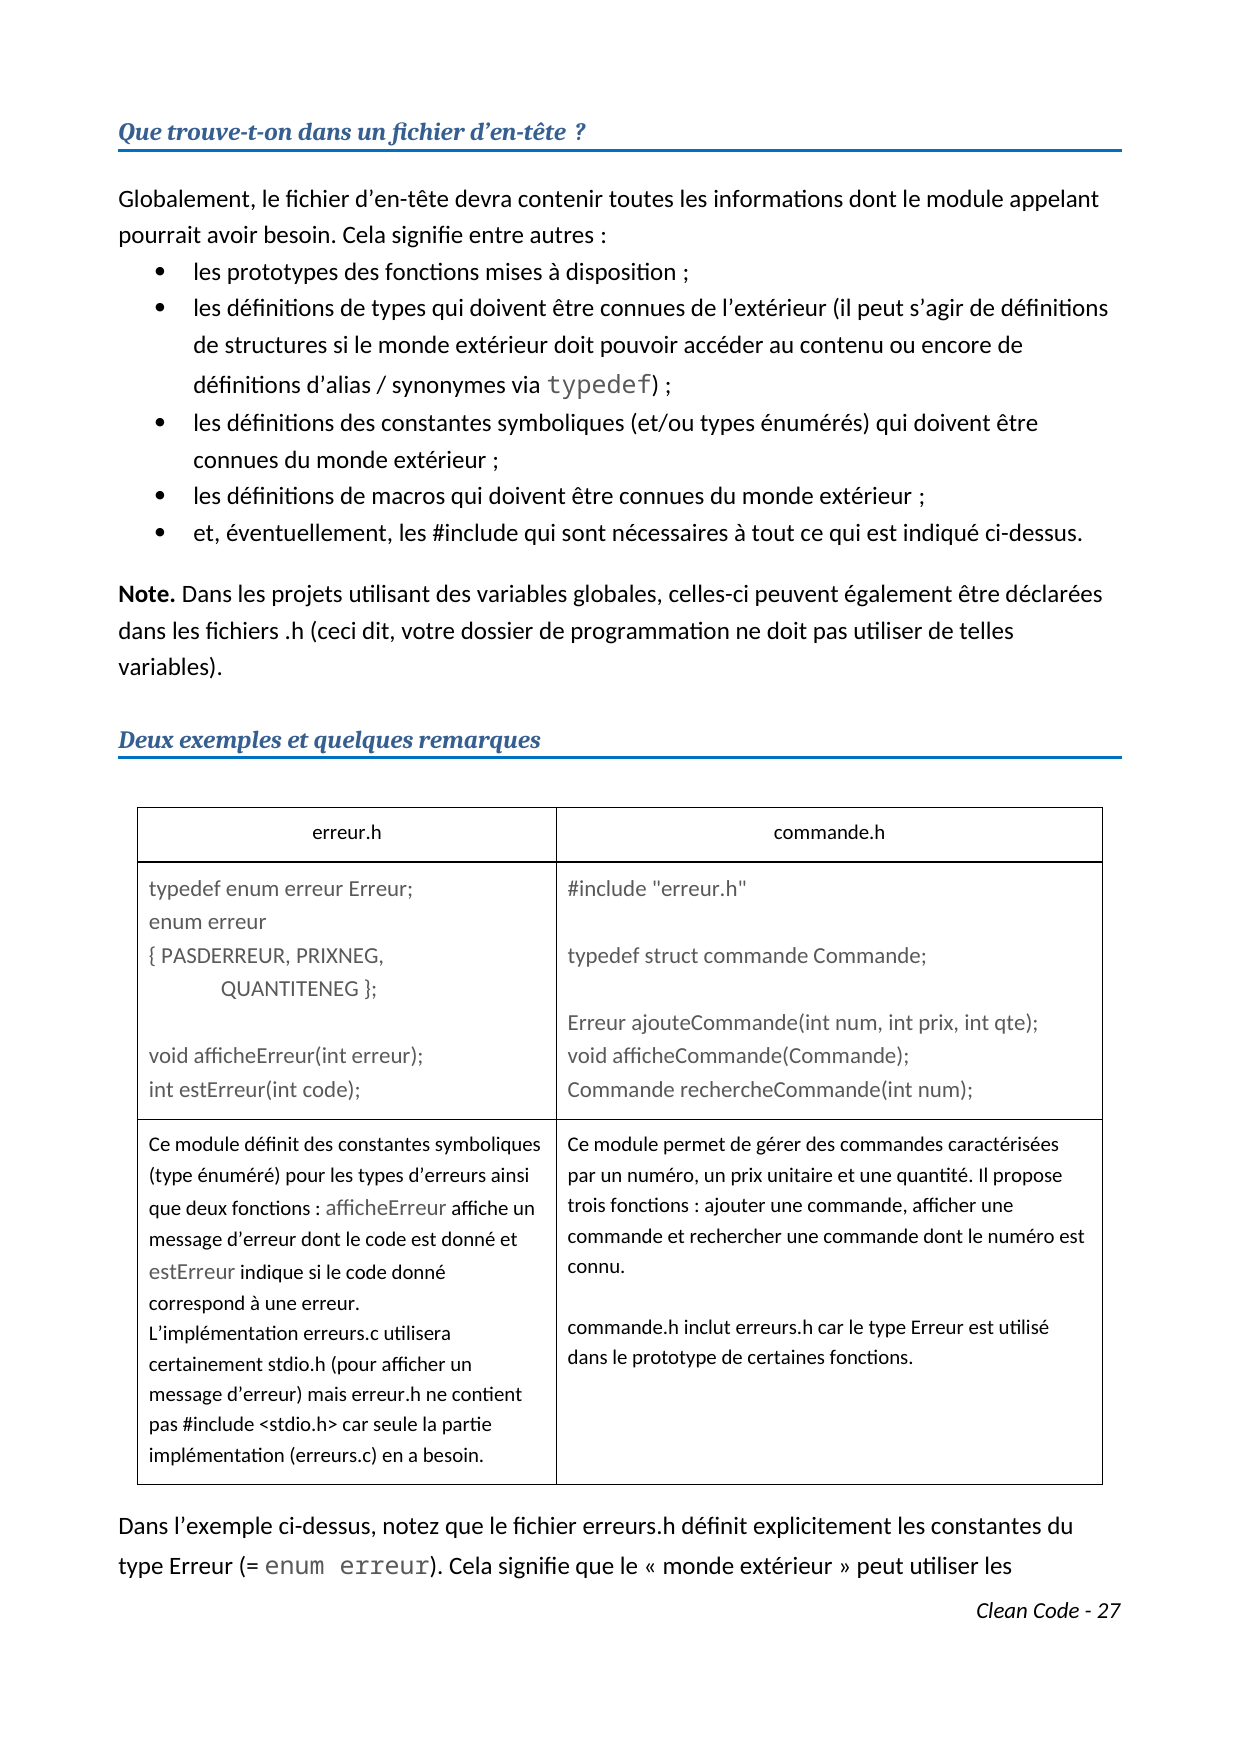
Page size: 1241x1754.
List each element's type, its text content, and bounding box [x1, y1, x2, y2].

list et, éventuellement, les #include qui sont nécessaires à tout ce qui est indiqué ci-dessus. [156, 517, 1122, 547]
text Note. Dans les projets utilisant des variables globales, celles-ci peuvent également être déclarées dans les fichiers .h (ceci dit, votre dossier de programmation ne doit pas utiliser de telles variables). [118, 578, 1122, 682]
table_cell Ce module définit des constantes symboliques (type énuméré) pour les types d’erreurs ainsi que deux fonctions : afficheErreur affiche un message d’erreur dont le code est donné et estErreur indique si le code donné correspond à une erreur. L’implémentation erreurs.c utilisera certainement stdio.h (pour afficher un message d’erreur) mais erreur.h ne contient pas #include <stdio.h> car seule la partie implémentation (erreurs.c) en a besoin. [138, 1120, 556, 1484]
table_cell #include "erreur.h" typedef struct commande Commande; Erreur ajouteCommande(int num, int prix, int qte); void afficheCommande(Commande); Commande rechercheCommande(int num); [557, 863, 1102, 1119]
text Globalement, le fichier d’en-tête devra contenir toutes les informations dont le module appelant pourrait avoir besoin. Cela signifie entre autres : [118, 183, 1122, 250]
table_header erreur.h [138, 808, 556, 861]
subtitle Que trouve-t-on dans un fichier d’en-tête ? [118, 118, 1122, 149]
list les prototypes des fonctions mises à disposition ; [156, 256, 1122, 286]
list les définitions de types qui doivent être connues de l’extérieur (il peut s’agir de définitions de structures si le monde extérieur doit pouvoir accéder au contenu ou encore de définitions d’alias / synonymes via typedef) ; [156, 292, 1122, 400]
subtitle Deux exemples et quelques remarques [118, 726, 1122, 756]
list les définitions des constantes symboliques (et/ou types énumérés) qui doivent être connues du monde extérieur ; [156, 407, 1122, 474]
table_cell Ce module permet de gérer des commandes caractérisées par un numéro, un prix unitaire et une quantité. Il propose trois fonctions : ajouter une commande, afficher une commande et rechercher une commande dont le numéro est connu. commande.h inclut erreurs.h car le type Erreur est utilisé dans le prototype de certaines fonctions. [557, 1120, 1102, 1484]
list les définitions de macros qui doivent être connues du monde extérieur ; [156, 480, 1122, 511]
table_cell typedef enum erreur Erreur; enum erreur { PASDERREUR, PRIXNEG, QUANTITENEG }; void afficheErreur(int erreur); int estErreur(int code); [138, 863, 556, 1119]
table_header commande.h [557, 808, 1102, 861]
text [118, 1510, 1122, 1581]
